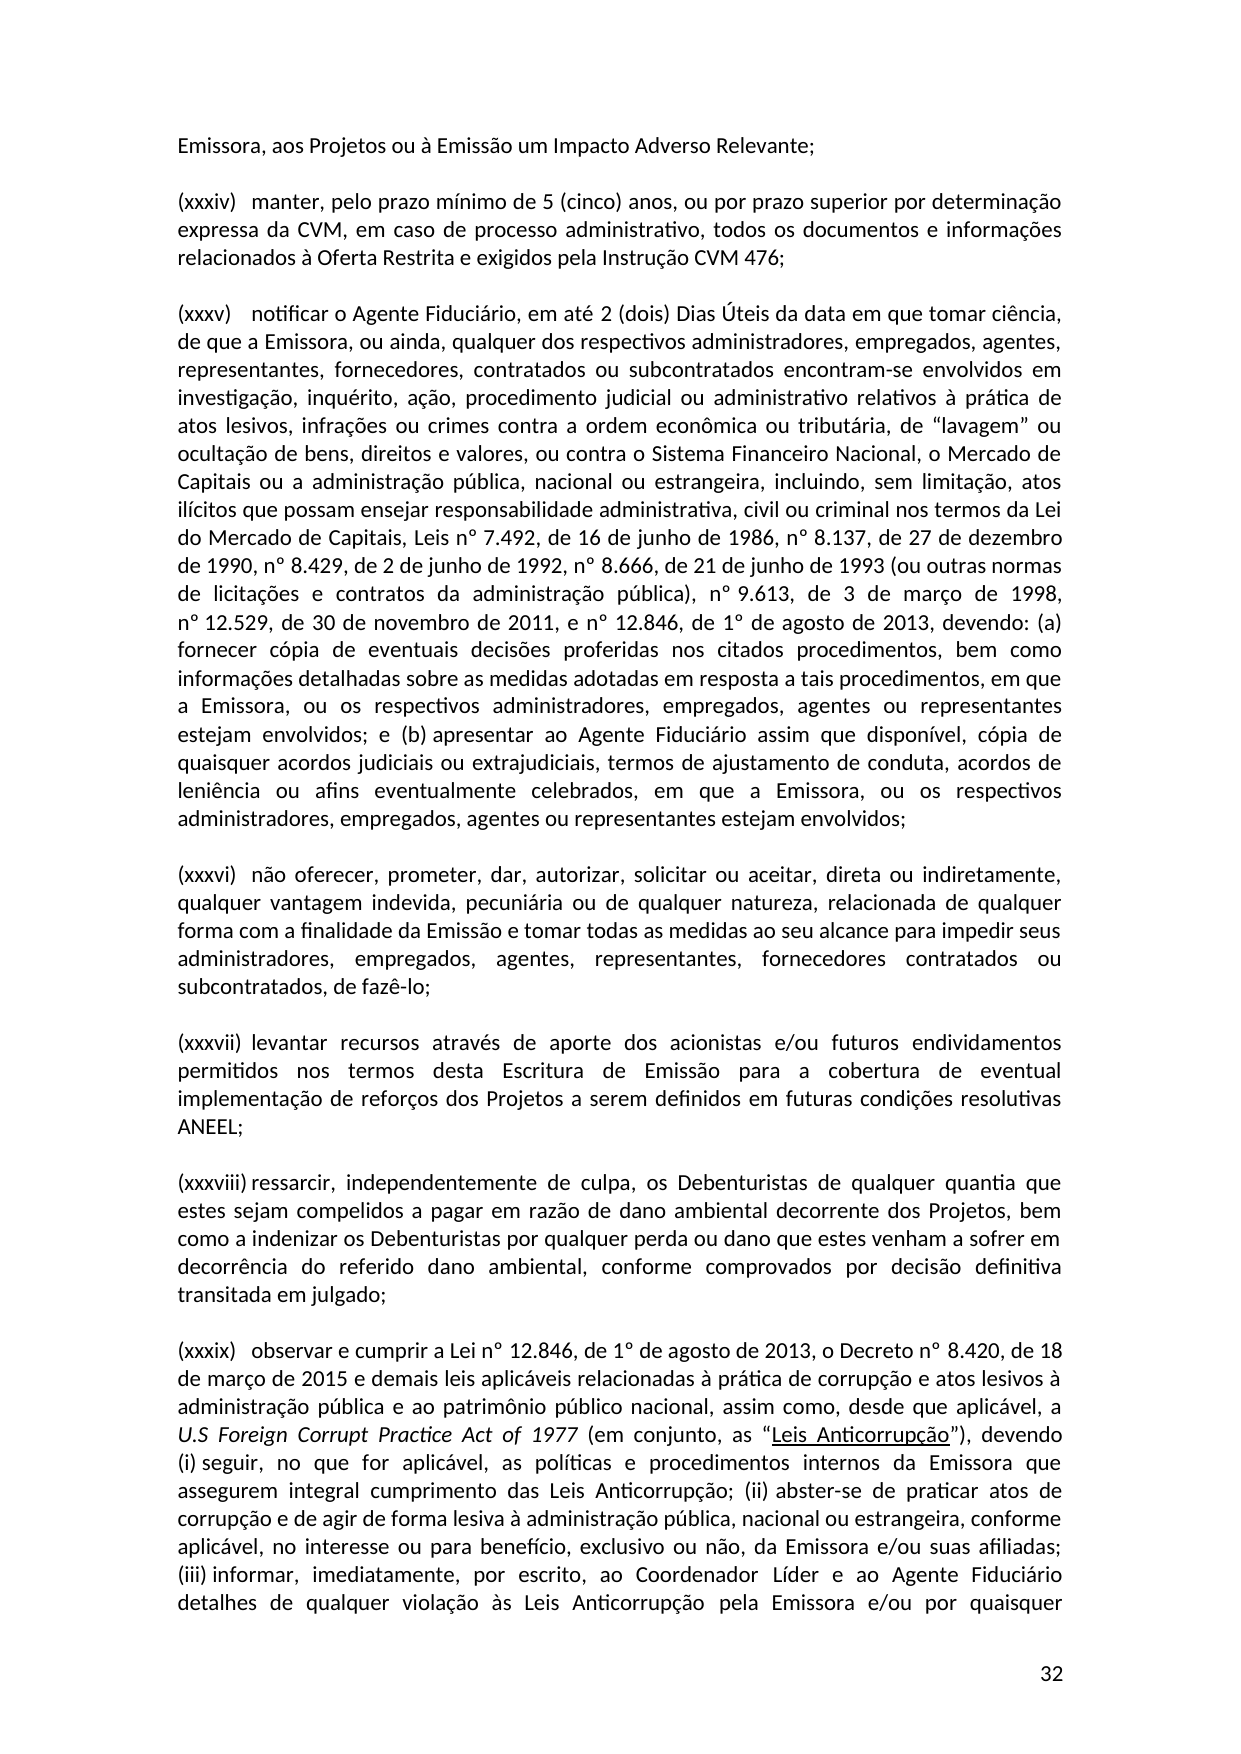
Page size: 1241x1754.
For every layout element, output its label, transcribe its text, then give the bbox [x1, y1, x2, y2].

list não oferecer, prometer, dar, autorizar, solicitar ou aceitar, direta ou indiretamente, qualquer vantagem indevida, pecuniária ou de qualquer natureza, relacionada de qualquer forma com a finalidade da Emissão e tomar todas as medidas ao seu alcance para impedir seus administradores, empregados, agentes, representantes, fornecedores contratados ou subcontratados, de fazê-lo; [177, 860, 1063, 1000]
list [177, 131, 1063, 159]
list ressarcir, independentemente de culpa, os Debenturistas de qualquer quantia que estes sejam compelidos a pagar em razão de dano ambiental decorrente dos Projetos, bem como a indenizar os Debenturistas por qualquer perda ou dano que estes venham a sofrer em decorrência do referido dano ambiental, conforme comprovados por decisão definitiva transitada em julgado; [177, 1168, 1063, 1308]
list levantar recursos através de aporte dos acionistas e/ou futuros endividamentos permitidos nos termos desta Escritura de Emissão para a cobertura de eventual implementação de reforços dos Projetos a serem definidos em futuras condições resolutivas ANEEL; [177, 1028, 1063, 1140]
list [177, 1336, 1063, 1616]
list notificar o Agente Fiduciário, em até 2 (dois) Dias Úteis da data em que tomar ciência, de que a Emissora, ou ainda, qualquer dos respectivos administradores, empregados, agentes, representantes, fornecedores, contratados ou subcontratados encontram-se envolvidos em investigação, inquérito, ação, procedimento judicial ou administrativo relativos à prática de atos lesivos, infrações ou crimes contra a ordem econômica ou tributária, de “lavagem” ou ocultação de bens, direitos e valores, ou contra o Sistema Financeiro Nacional, o Mercado de Capitais ou a administração pública, nacional ou estrangeira, incluindo, sem limitação, atos ilícitos que possam ensejar responsabilidade administrativa, civil ou criminal nos termos da Lei do Mercado de Capitais, Leis nº 7.492, de 16 de junho de 1986, nº 8.137, de 27 de dezembro de 1990, nº 8.429, de 2 de junho de 1992, nº 8.666, de 21 de junho de 1993 (ou outras normas de licitações e contratos da administração pública), nº 9.613, de 3 de março de 1998, nº 12.529, de 30 de novembro de 2011, e nº 12.846, de 1º de agosto de 2013, devendo: (a) fornecer cópia de eventuais decisões proferidas nos citados procedimentos, bem como informações detalhadas sobre as medidas adotadas em resposta a tais procedimentos, em que a Emissora, ou os respectivos administradores, empregados, agentes ou representantes estejam envolvidos; e (b) apresentar ao Agente Fiduciário assim que disponível, cópia de quaisquer acordos judiciais ou extrajudiciais, termos de ajustamento de conduta, acordos de leniência ou afins eventualmente celebrados, em que a Emissora, ou os respectivos administradores, empregados, agentes ou representantes estejam envolvidos; [177, 299, 1063, 832]
list manter, pelo prazo mínimo de 5 (cinco) anos, ou por prazo superior por determinação expressa da CVM, em caso de processo administrativo, todos os documentos e informações relacionados à Oferta Restrita e exigidos pela Instrução CVM 476; [177, 187, 1063, 271]
